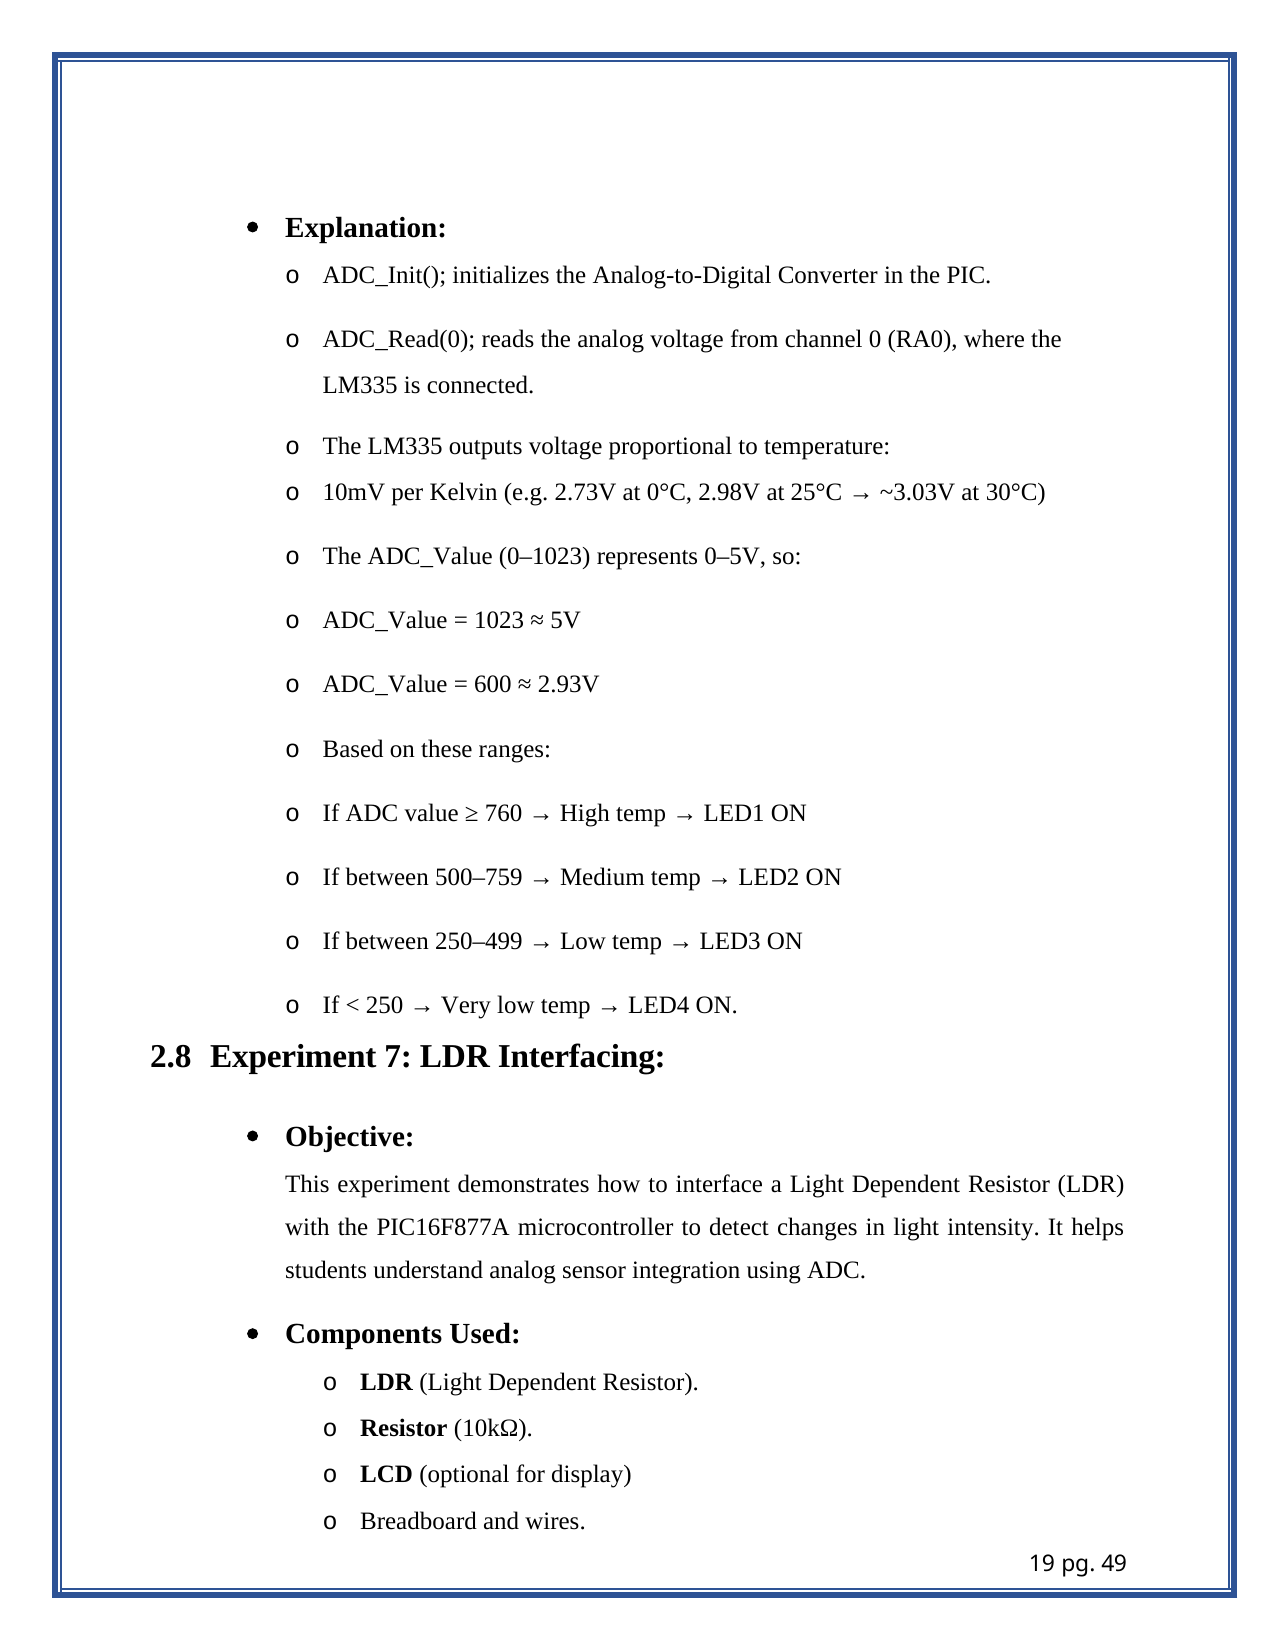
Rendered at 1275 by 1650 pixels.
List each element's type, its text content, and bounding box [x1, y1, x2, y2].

subtitle Experiment 7: LDR Interfacing: [150, 1037, 1228, 1075]
list ADC_Read(0); reads the analog voltage from channel 0 (RA0), where the LM335 is connected. [285, 324, 1125, 398]
list LDR (Light Dependent Resistor). [322, 1367, 1125, 1398]
list The LM335 outputs voltage proportional to temperature: [285, 431, 1125, 462]
list Based on these ranges: [285, 734, 1125, 764]
list If < 250 → Very low temp → LED4 ON. [285, 990, 1125, 1021]
list ADC_Init(); initializes the Analog-to-Digital Converter in the PIC. [285, 260, 1125, 291]
list ADC_Value = 1023 ≈ 5V [285, 605, 1125, 636]
list ADC_Value = 600 ≈ 2.93V [285, 669, 1125, 700]
list Objective: [247, 1119, 1125, 1153]
list If between 250–499 → Low temp → LED3 ON [285, 926, 1125, 957]
list Resistor (10kΩ). [322, 1413, 1125, 1444]
list Explanation: [247, 210, 1125, 244]
list Components Used: [247, 1317, 1125, 1350]
list The ADC_Value (0–1023) represents 0–5V, so: [285, 541, 1125, 572]
list LCD (optional for display) [322, 1459, 1125, 1490]
text This experiment demonstrates how to interface a Light Dependent Resistor (LDR) with the PIC16F877A microcontroller to detect changes in light intensity. It helps students understand analog sensor integration using ADC. [285, 1169, 1125, 1284]
list If ADC value ≥ 760 → High temp → LED1 ON [285, 798, 1125, 829]
list 10mV per Kelvin (e.g. 2.73V at 0°C, 2.98V at 25°C → ~3.03V at 30°C) [285, 477, 1125, 508]
list If between 500–759 → Medium temp → LED2 ON [285, 862, 1125, 893]
list Breadboard and wires. [322, 1506, 1125, 1537]
